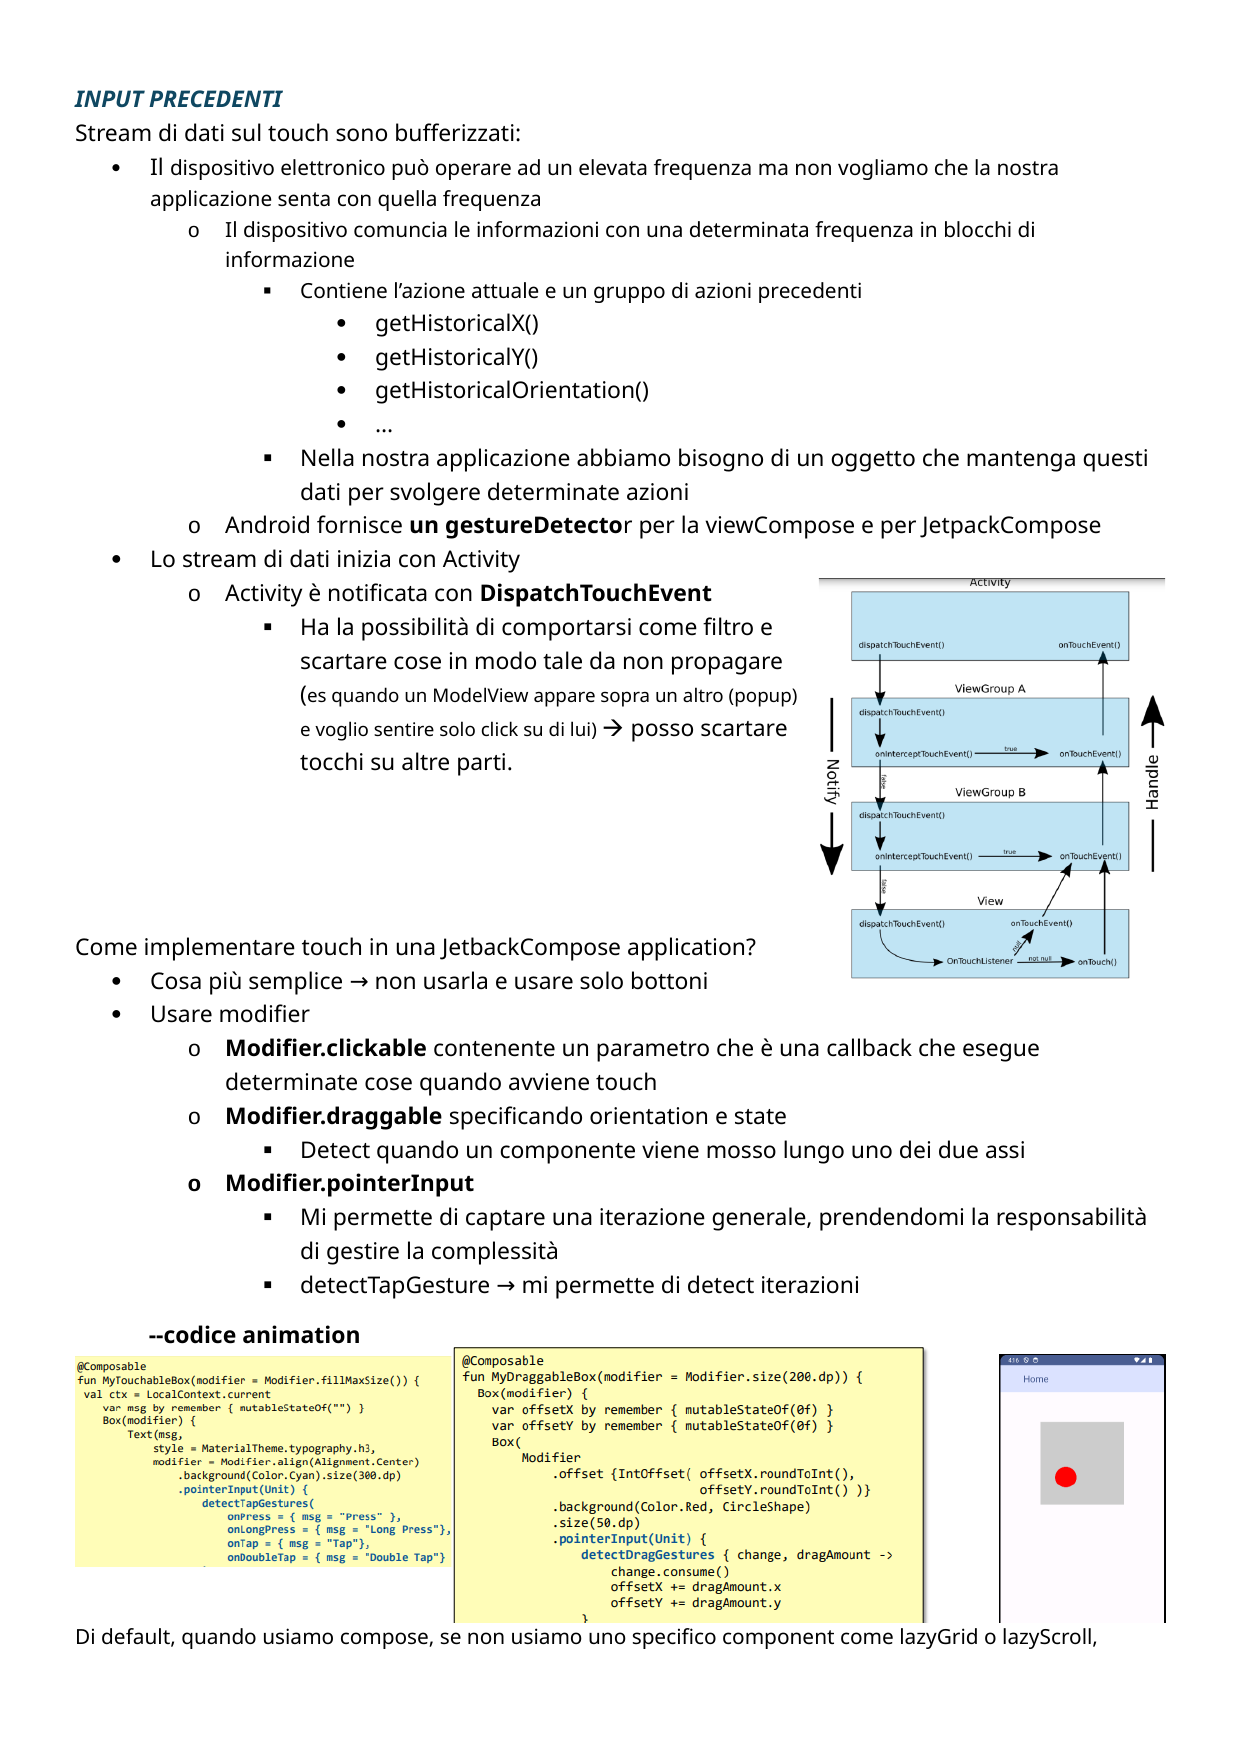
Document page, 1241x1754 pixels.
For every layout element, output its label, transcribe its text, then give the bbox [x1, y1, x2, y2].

text Come implementare touch in una JetbackCompose application? [75, 897, 818, 962]
list detectTapGesture → mi permette di detect iterazioni [262, 1269, 1165, 1300]
text --codice animation [75, 1319, 1165, 1350]
subtitle INPUT PRECEDENTI [75, 83, 1165, 114]
list … [337, 408, 1165, 439]
picture [818, 578, 1166, 980]
picture [75, 1347, 1175, 1623]
list Lo stream di dati inizia con Activity [112, 543, 1165, 574]
list Modifier.draggable specificando orientation e state [187, 1100, 1165, 1131]
list Ha la possibilità di comportarsi come filtro e scartare cose in modo tale da non propagare (es quando un ModelView appare sopra un altro (popup) e voglio sentire solo click su di lui) posso scartare tocchi su altre parti. [262, 611, 818, 777]
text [75, 1567, 1165, 1651]
list Mi permette di captare una iterazione generale, prendendomi la responsabilità di gestire la complessità [262, 1201, 1165, 1266]
list Nella nostra applicazione abbiamo bisogno di un oggetto che mantenga questi dati per svolgere determinate azioni [262, 442, 1165, 507]
list Il dispositivo comuncia le informazioni con una determinata frequenza in blocchi di informazione [187, 215, 1165, 274]
list Android fornisce un gestureDetector per la viewCompose e per JetpackCompose [187, 509, 1165, 541]
text Stream di dati sul touch sono bufferizzati: [75, 117, 1165, 148]
list Detect quando un componente viene mosso lungo uno dei due assi [262, 1133, 1165, 1165]
list Modifier.clickable contenente un parametro che è una callback che esegue determinate cose quando avviene touch [187, 1032, 1165, 1097]
list Contiene l’azione attuale e un gruppo di azioni precedenti [262, 276, 1165, 305]
list Cosa più semplice → non usarla e usare solo bottoni [112, 964, 1165, 996]
list getHistoricalX() [337, 307, 1165, 338]
list Activity è notificata con DispatchTouchEvent [187, 577, 1165, 608]
list getHistoricalOrientation() [337, 374, 1165, 406]
list Usare modifier [112, 998, 1165, 1029]
list Il dispositivo elettronico può operare ad un elevata frequenza ma non vogliamo che la nostra applicazione senta con quella frequenza [112, 151, 1165, 213]
list Modifier.pointerInput [187, 1167, 1165, 1199]
list getHistoricalY() [337, 341, 1165, 372]
